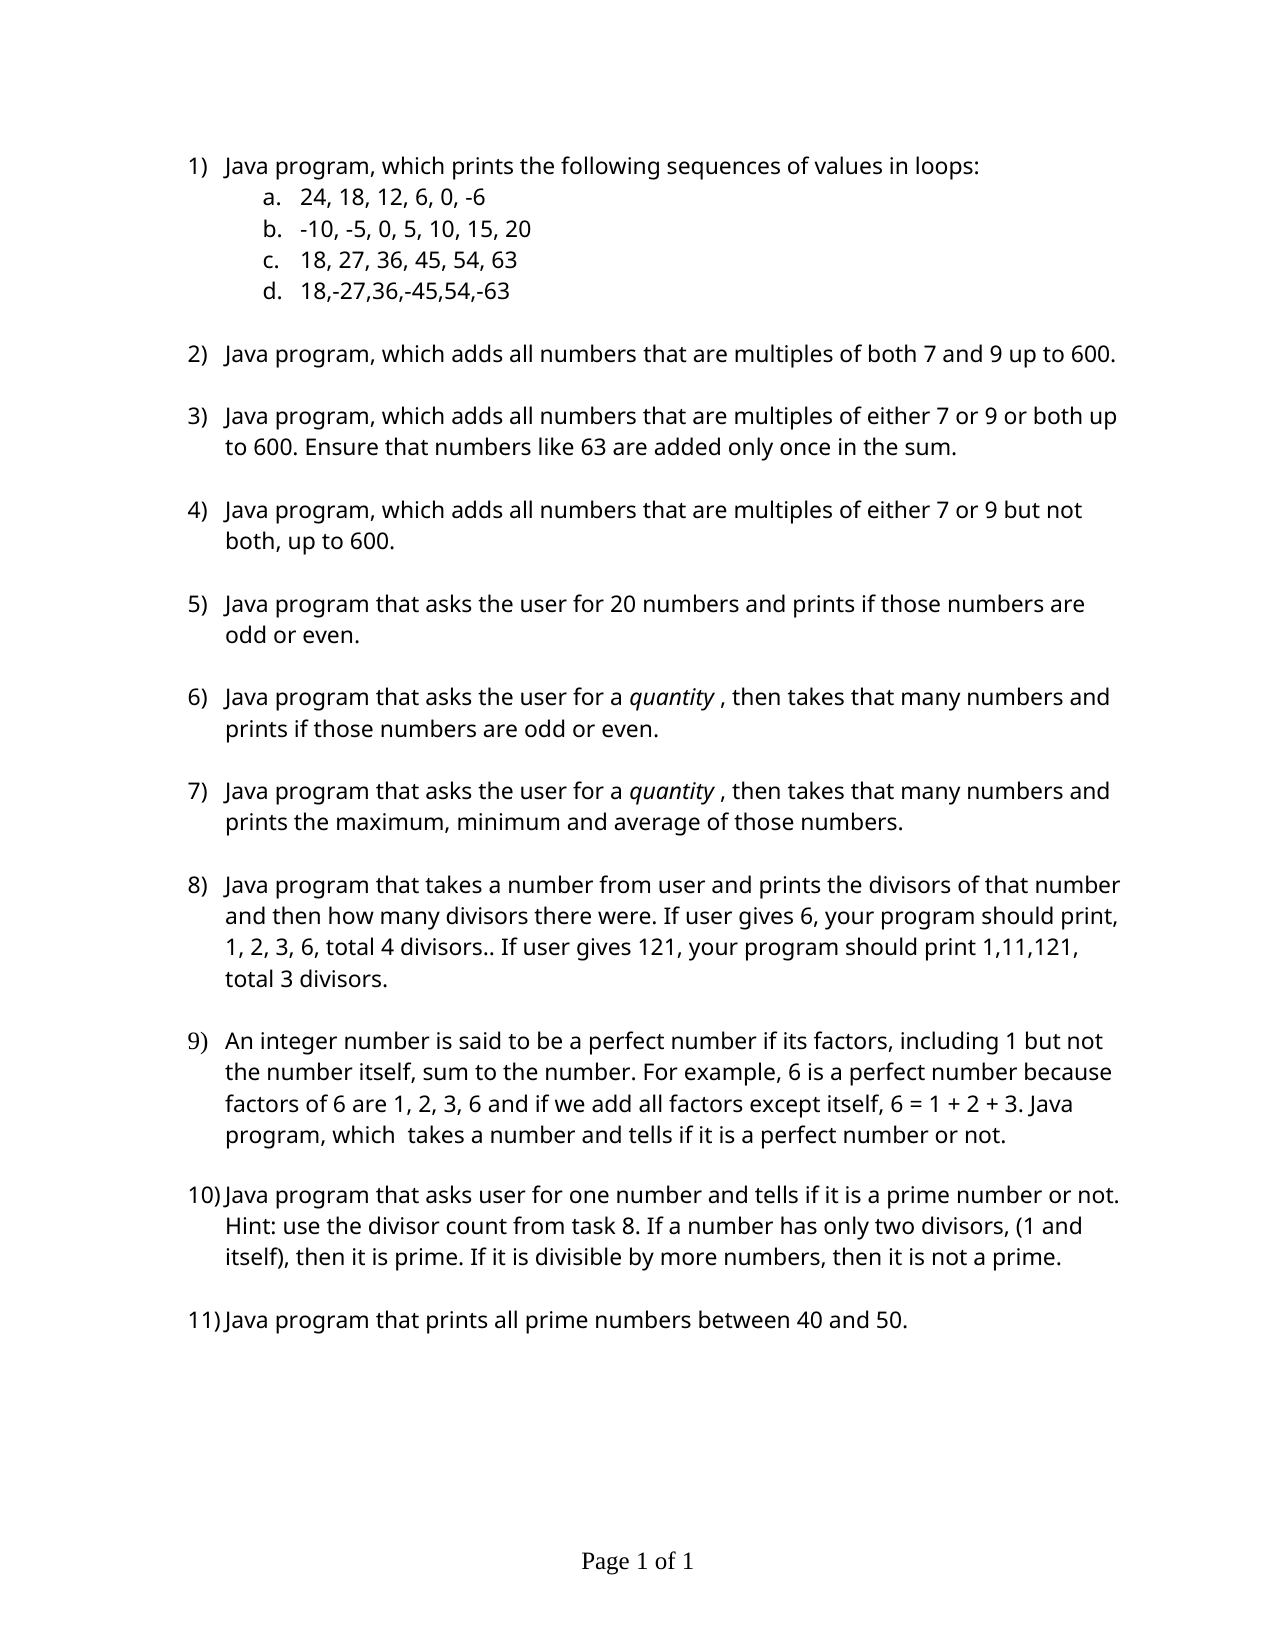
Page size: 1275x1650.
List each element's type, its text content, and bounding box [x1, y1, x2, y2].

list Java program that asks the user for 20 numbers and prints if those numbers are odd or even. [187, 587, 1125, 650]
list Java program that prints all prime numbers between 40 and 50. [187, 1304, 1125, 1335]
list Java program that asks the user for a quantity , then takes that many numbers and prints if those numbers are odd or even. [187, 681, 1125, 744]
list Java program, which adds all numbers that are multiples of either 7 or 9 or both up to 600. Ensure that numbers like 63 are added only once in the sum. [187, 400, 1125, 462]
list Java program, which adds all numbers that are multiples of either 7 or 9 but not both, up to 600. [187, 494, 1125, 556]
list Java program that asks user for one number and tells if it is a prime number or not. Hint: use the divisor count from task 8. If a number has only two divisors, (1 and itself), then it is prime. If it is divisible by more numbers, then it is not a prime. [187, 1179, 1125, 1272]
list Java program that takes a number from user and prints the divisors of that number and then how many divisors there were. If user gives 6, your program should print, 1, 2, 3, 6, total 4 divisors.. If user gives 121, your program should print 1,11,121, total 3 divisors. [187, 869, 1125, 994]
list Java program, which adds all numbers that are multiples of both 7 and 9 up to 600. [187, 337, 1125, 369]
list 18,-27,36,-45,54,-63 [262, 275, 1125, 306]
list Java program, which prints the following sequences of values in loops: [187, 150, 1125, 181]
list -10, -5, 0, 5, 10, 15, 20 [262, 212, 1125, 244]
list Java program that asks the user for a quantity , then takes that many numbers and prints the maximum, minimum and average of those numbers. [187, 775, 1125, 837]
list An integer number is said to be a perfect number if its factors, including 1 but not the number itself, sum to the number. For example, 6 is a perfect number because factors of 6 are 1, 2, 3, 6 and if we add all factors except itself, 6 = 1 + 2 + 3. Java program, which takes a number and tells if it is a perfect number or not. [187, 1025, 1125, 1150]
list 18, 27, 36, 45, 54, 63 [262, 244, 1125, 275]
list 24, 18, 12, 6, 0, -6 [262, 181, 1125, 212]
